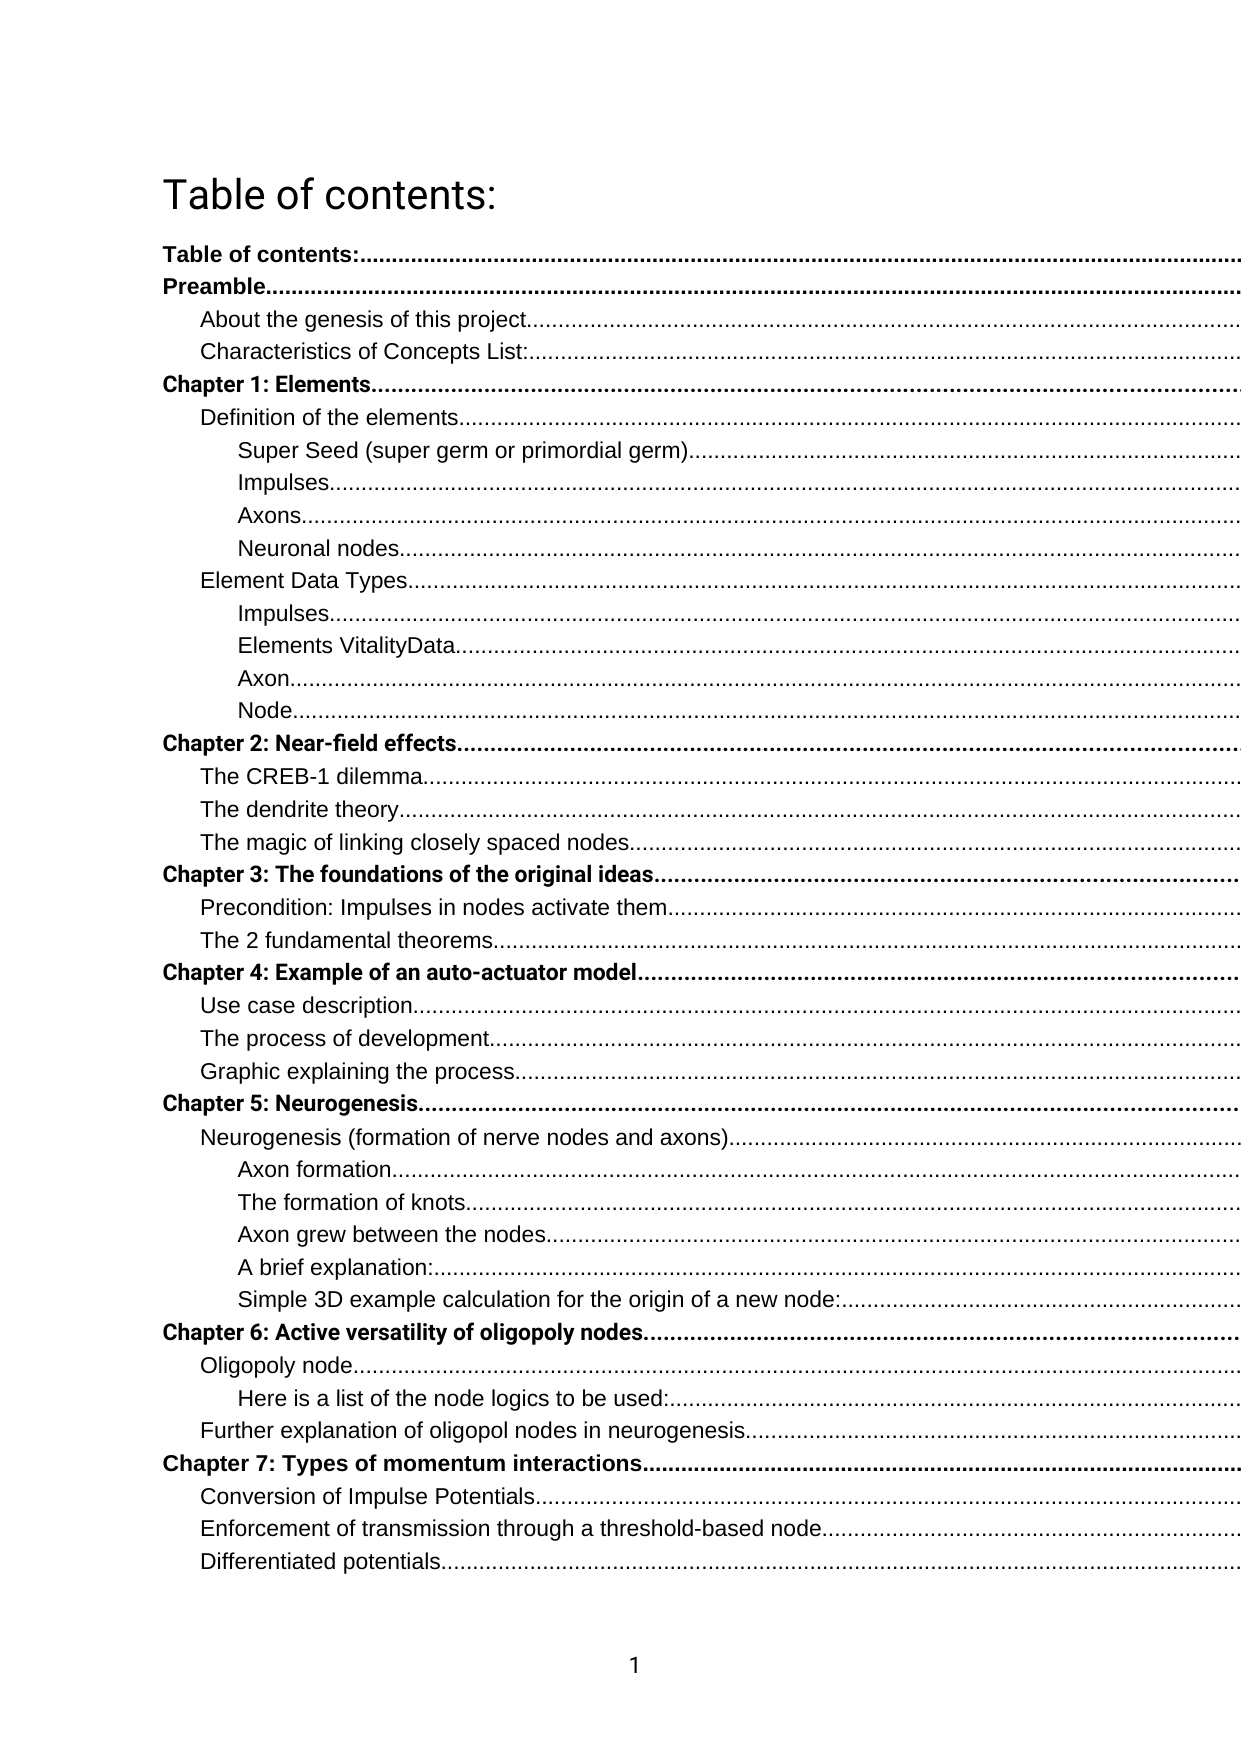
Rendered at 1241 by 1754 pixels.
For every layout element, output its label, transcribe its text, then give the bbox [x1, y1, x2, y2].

subtitle Table of contents: [162, 171, 1107, 220]
